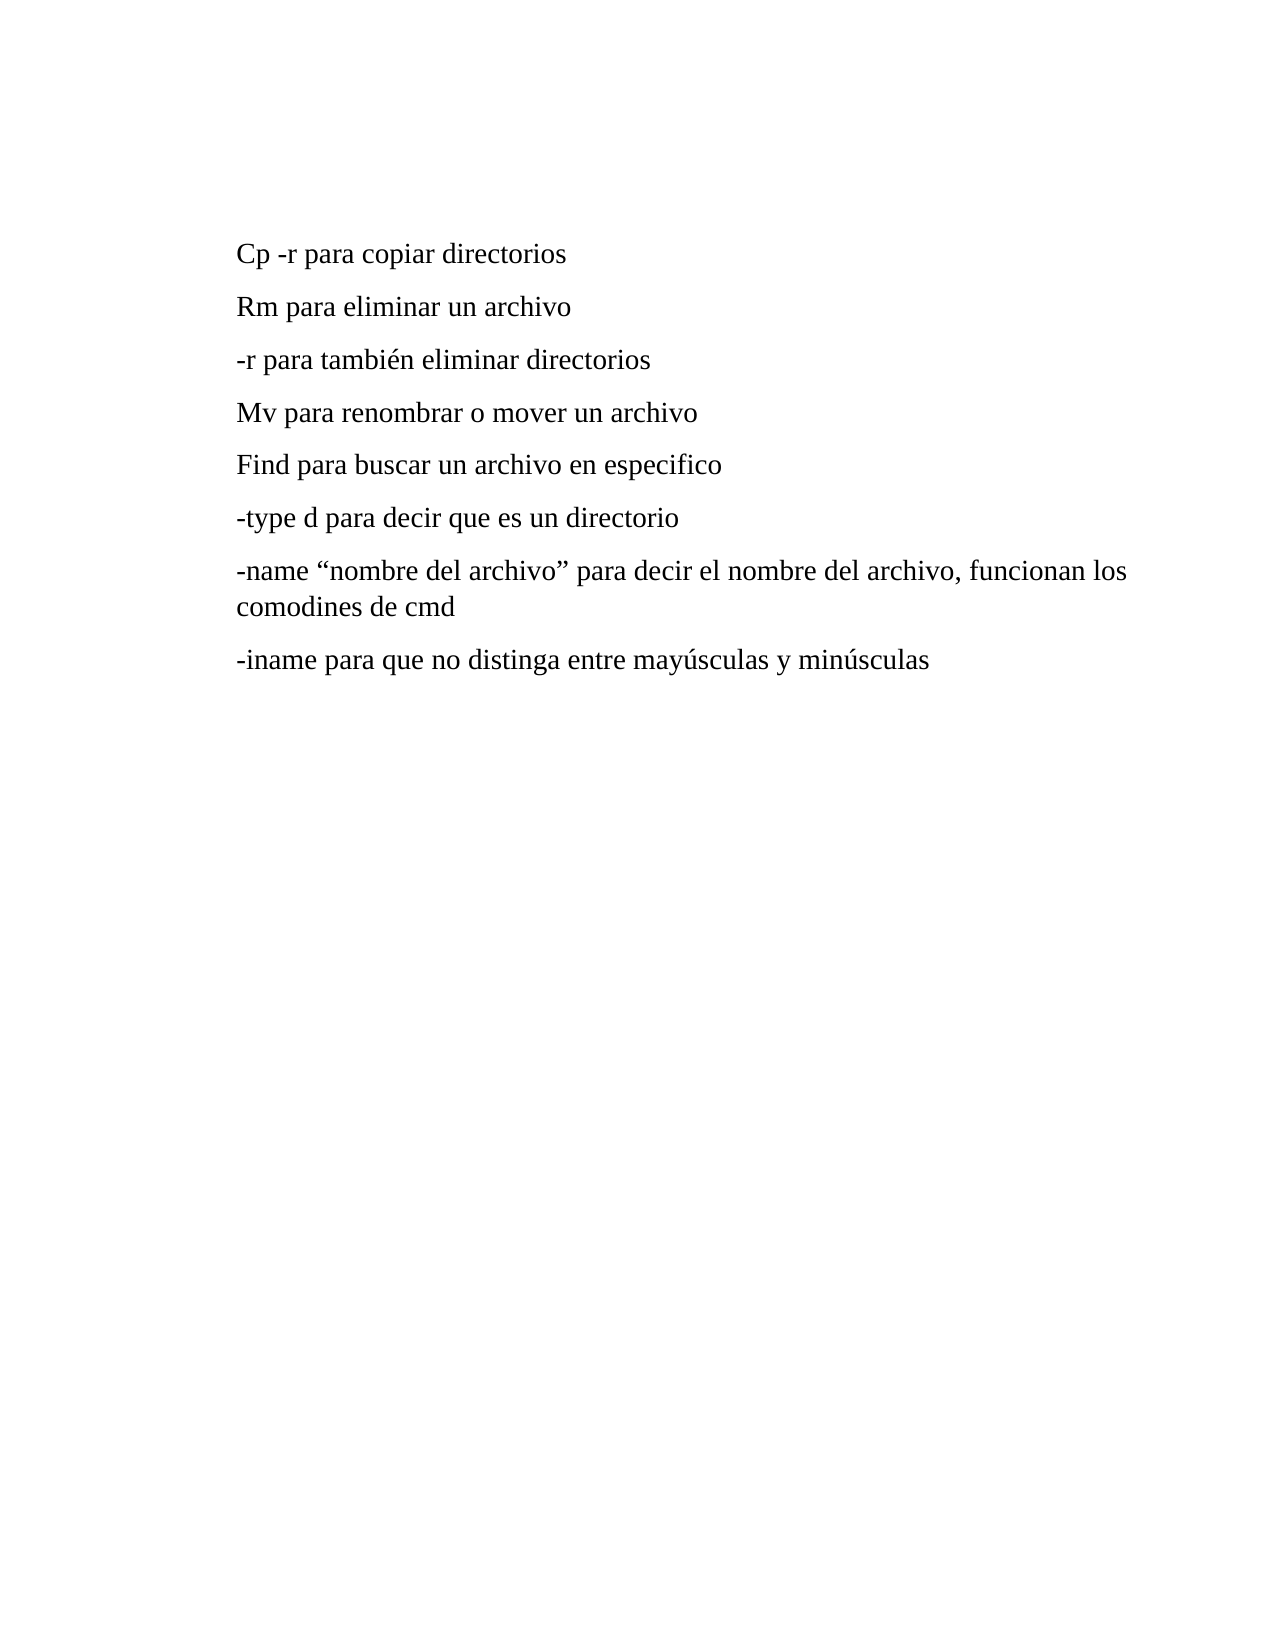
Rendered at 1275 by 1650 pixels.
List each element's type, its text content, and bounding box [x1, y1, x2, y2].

text -iname para que no distinga entre mayúsculas y minúsculas [236, 642, 1157, 676]
text Cp -r para copiar directorios [236, 236, 1157, 270]
text -name “nombre del archivo” para decir el nombre del archivo, funcionan los comodines de cmd [236, 553, 1157, 623]
text -r para también eliminar directorios [236, 342, 1157, 375]
text Mv para renombrar o mover un archivo [236, 395, 1157, 428]
text -type d para decir que es un directorio [236, 500, 1157, 534]
text Find para buscar un archivo en especifico [236, 447, 1157, 481]
text Rm para eliminar un archivo [236, 289, 1157, 323]
